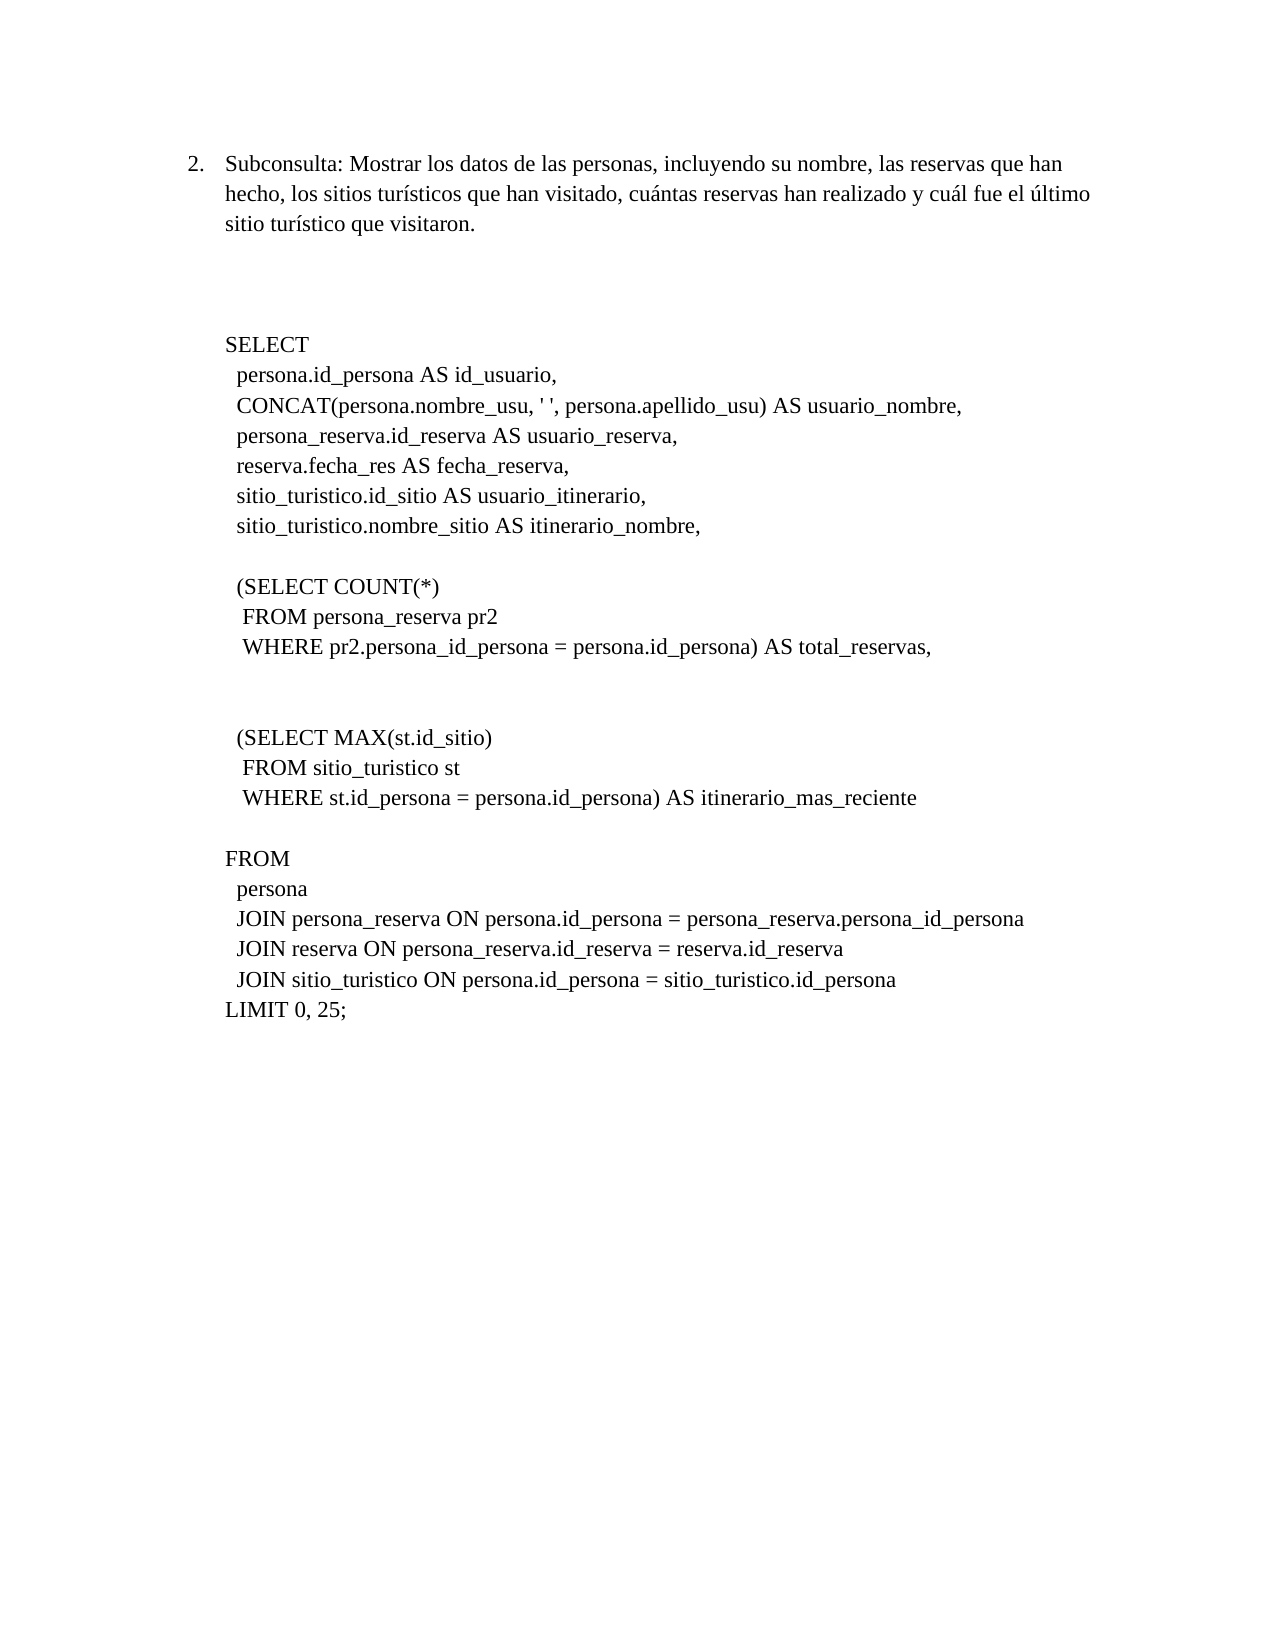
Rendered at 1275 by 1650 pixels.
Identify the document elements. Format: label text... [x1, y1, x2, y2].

text WHERE st.id_persona = persona.id_persona) AS itinerario_mas_reciente [225, 784, 1125, 811]
text CONCAT(persona.nombre_usu, ' ', persona.apellido_usu) AS usuario_nombre, [225, 392, 1125, 418]
text sitio_turistico.nombre_sitio AS itinerario_nombre, [225, 512, 1125, 539]
text FROM persona_reserva pr2 [225, 603, 1125, 629]
text sitio_turistico.id_sitio AS usuario_itinerario, [225, 482, 1125, 509]
list Subconsulta: Mostrar los datos de las personas, incluyendo su nombre, las reservas que han hecho, los sitios turísticos que han visitado, cuántas reservas han realizado y cuál fue el último sitio turístico que visitaron. [187, 150, 1125, 237]
text WHERE pr2.persona_id_persona = persona.id_persona) AS total_reservas, [225, 633, 1125, 660]
text (SELECT COUNT(*) [225, 573, 1125, 599]
text LIMIT 0, 25; [225, 996, 1125, 1022]
text FROM [225, 845, 1125, 871]
text (SELECT MAX(st.id_sitio) [225, 724, 1125, 750]
text SELECT [225, 331, 1125, 358]
text persona [225, 875, 1125, 901]
text persona_reserva.id_reserva AS usuario_reserva, [225, 422, 1125, 448]
text JOIN persona_reserva ON persona.id_persona = persona_reserva.persona_id_persona [225, 905, 1125, 932]
text JOIN sitio_turistico ON persona.id_persona = sitio_turistico.id_persona [225, 966, 1125, 992]
text reserva.fecha_res AS fecha_reserva, [225, 452, 1125, 478]
text JOIN reserva ON persona_reserva.id_reserva = reserva.id_reserva [225, 935, 1125, 962]
text FROM sitio_turistico st [225, 754, 1125, 781]
text persona.id_persona AS id_usuario, [225, 361, 1125, 388]
